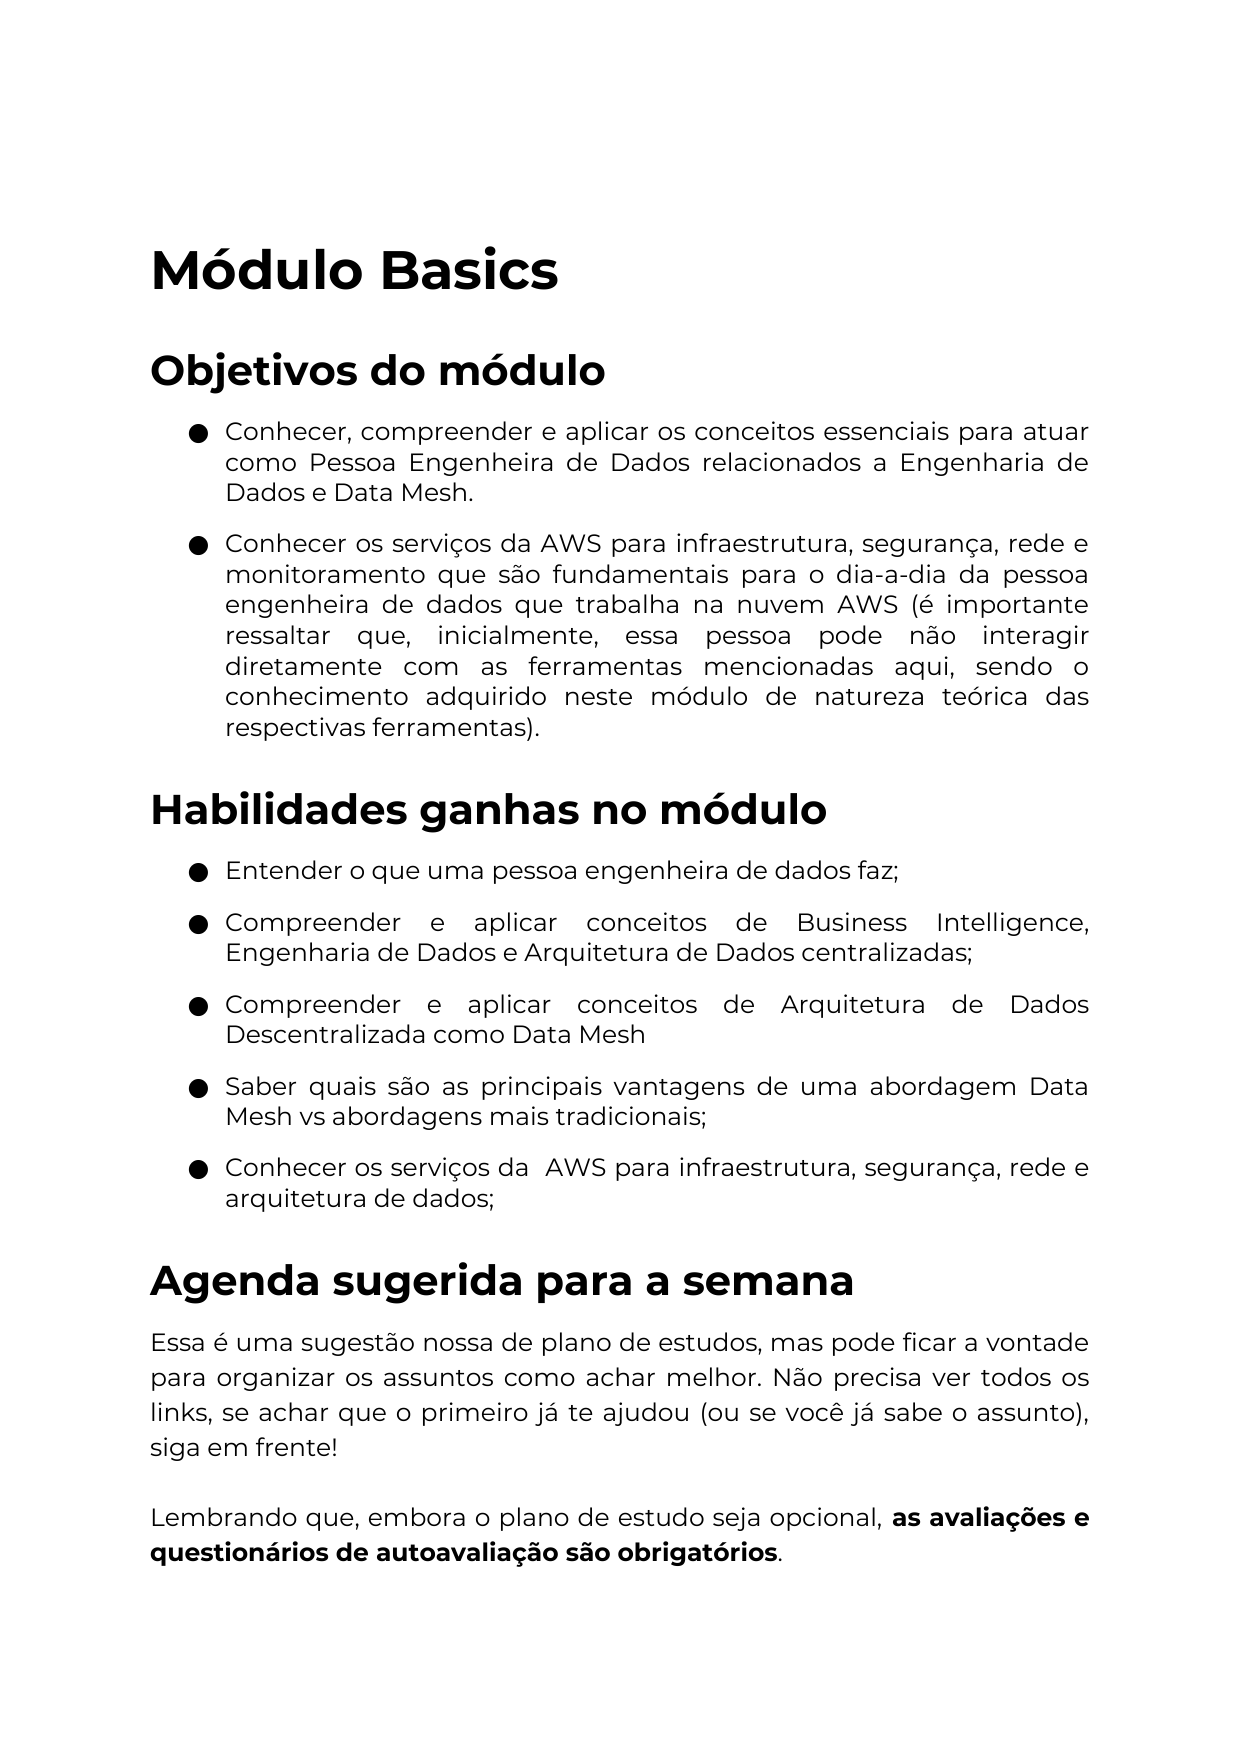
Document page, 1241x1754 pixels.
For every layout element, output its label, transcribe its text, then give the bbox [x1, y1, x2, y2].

list Entender o que uma pessoa engenheira de dados faz; [187, 856, 1090, 886]
list Saber quais são as principais vantagens de uma abordagem Data Mesh vs abordagens mais tradicionais; [187, 1071, 1090, 1132]
list Conhecer os serviços da AWS para infraestrutura, segurança, rede e arquitetura de dados; [187, 1153, 1090, 1214]
text Essa é uma sugestão nossa de plano de estudos, mas pode ficar a vontade para organizar os assuntos como achar melhor. Não precisa ver todos os links, se achar que o primeiro já te ajudou (ou se você já sabe o assunto), siga em frente! [150, 1327, 1090, 1462]
list Compreender e aplicar conceitos de Business Intelligence, Engenharia de Dados e Arquitetura de Dados centralizadas; [187, 907, 1090, 968]
list Conhecer os serviços da AWS para infraestrutura, segurança, rede e monitoramento que são fundamentais para o dia-a-dia da pessoa engenheira de dados que trabalha na nuvem AWS (é importante ressaltar que, inicialmente, essa pessoa pode não interagir diretamente com as ferramentas mencionadas aqui, sendo o conhecimento adquirido neste módulo de natureza teórica das respectivas ferramentas). [187, 529, 1090, 742]
list Conhecer, compreender e aplicar os conceitos essenciais para atuar como Pessoa Engenheira de Dados relacionados a Engenharia de Dados e Data Mesh. [187, 416, 1090, 508]
title Módulo Basics [150, 237, 1090, 303]
subtitle Habilidades ganhas no módulo [150, 784, 1090, 835]
list Compreender e aplicar conceitos de Arquitetura de Dados Descentralizada como Data Mesh [187, 989, 1090, 1050]
text Lembrando que, embora o plano de estudo seja opcional, as avaliações e questionários de autoavaliação são obrigatórios. [150, 1502, 1090, 1567]
subtitle Agenda sugerida para a semana [150, 1255, 1090, 1306]
subtitle Objetivos do módulo [150, 344, 1090, 395]
